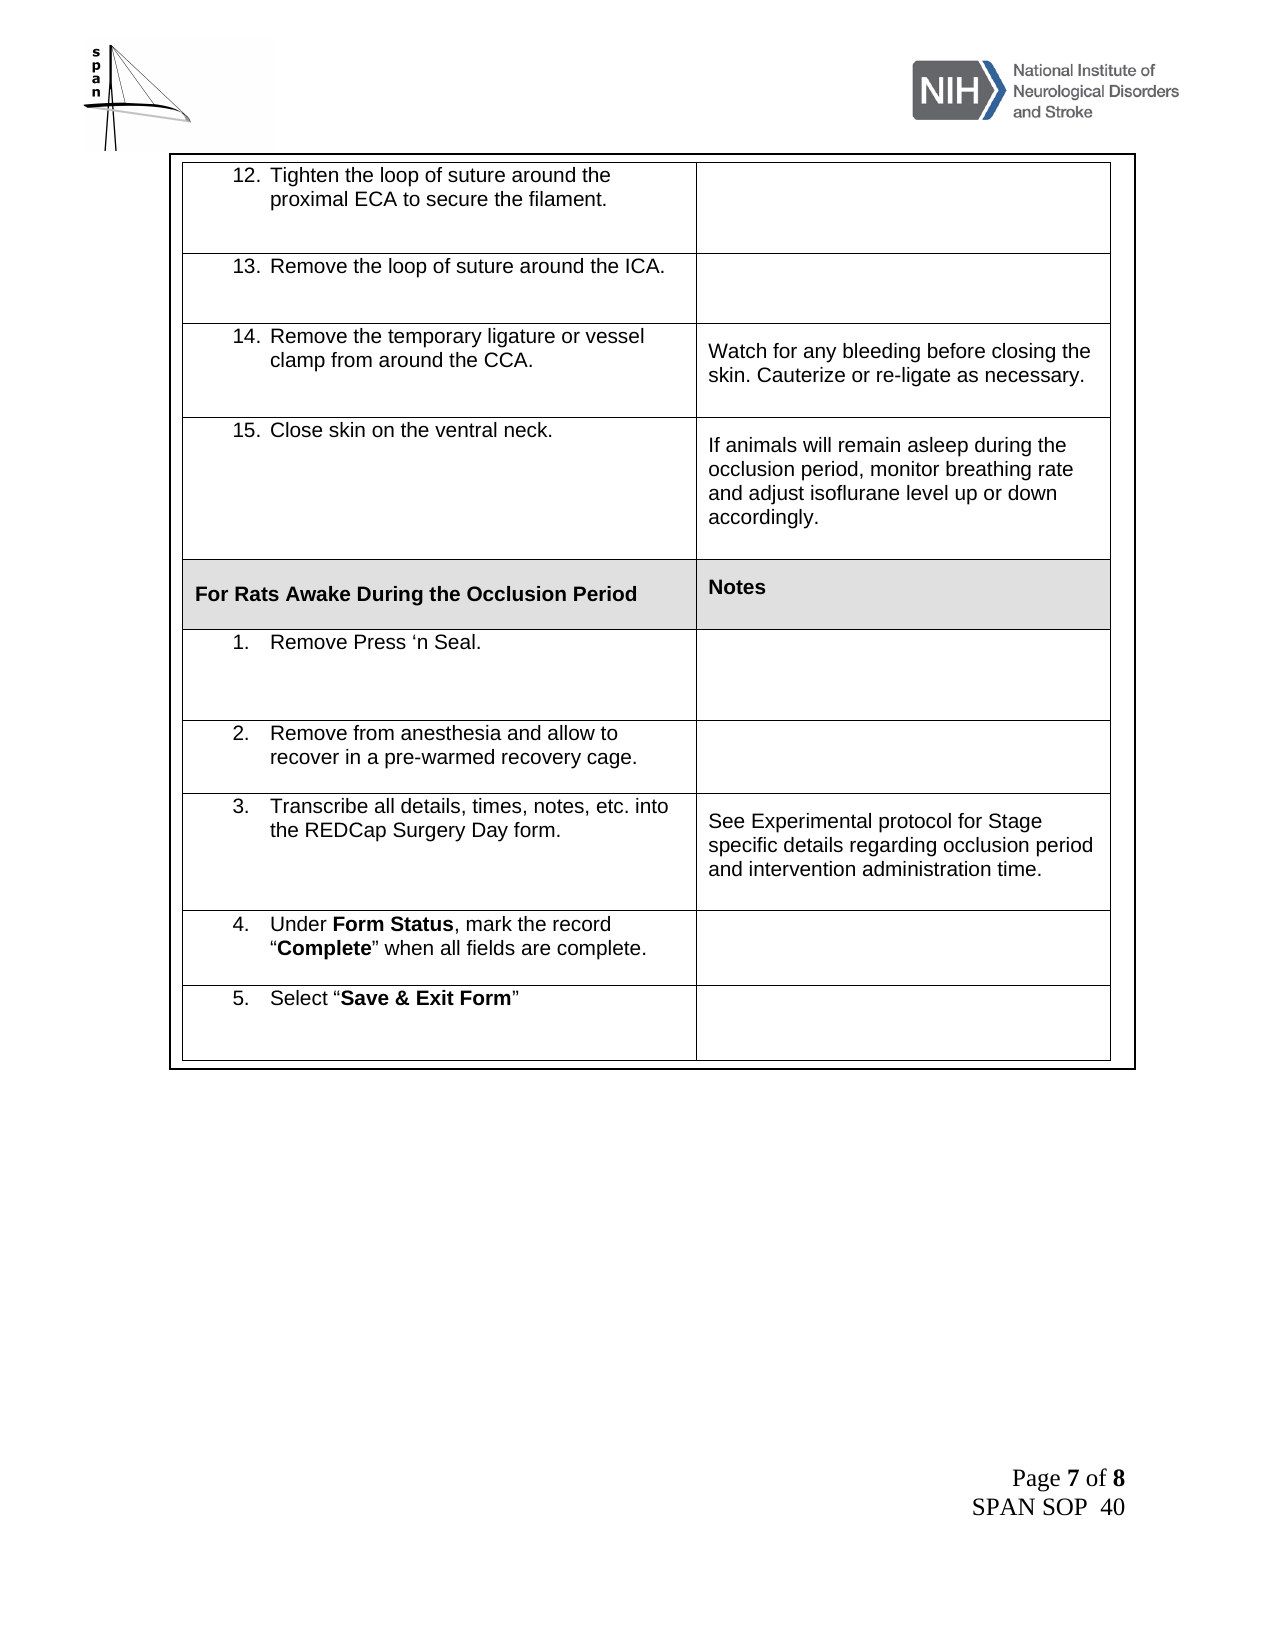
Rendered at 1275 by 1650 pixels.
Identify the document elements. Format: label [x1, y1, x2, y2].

picture [908, 56, 1181, 120]
picture [83, 37, 277, 151]
table_cell [171, 155, 1134, 1068]
